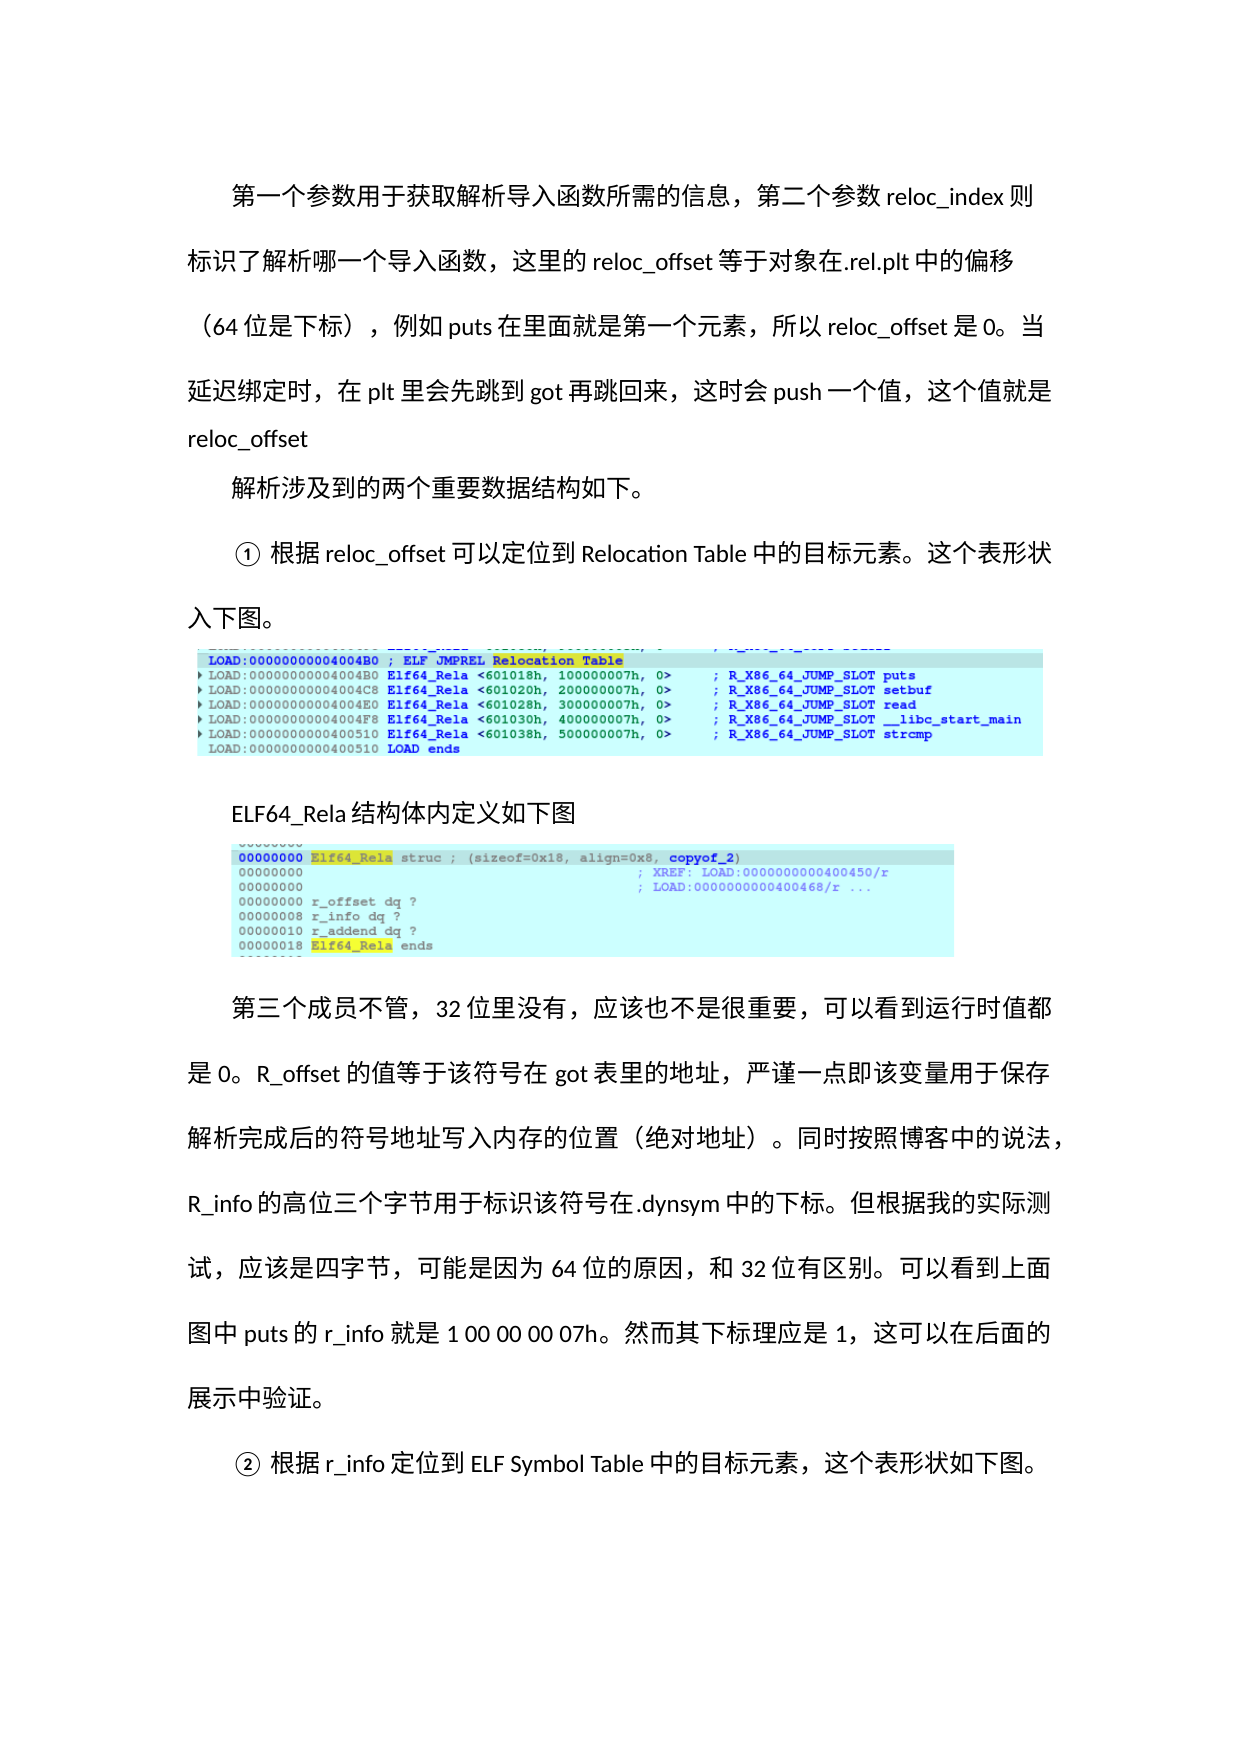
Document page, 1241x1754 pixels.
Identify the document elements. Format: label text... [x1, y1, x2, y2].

list 解析涉及到的两个重要数据结构如下。 [187, 454, 1053, 519]
picture [231, 844, 955, 957]
list 第一个参数用于获取解析导入函数所需的信息，第二个参数reloc_index则标识了解析哪一个导入函数，这里的reloc_offset等于对象在.rel.plt中的偏移（64位是下标），例如puts在里面就是第一个元素，所以reloc_offset是0。当延迟绑定时，在plt里会先跳到got再跳回来，这时会push一个值，这个值就是reloc_offset [187, 162, 1053, 454]
list 第三个成员不管，32位里没有，应该也不是很重要，可以看到运行时值都是0。R_offset的值等于该符号在got表里的地址，严谨一点即该变量用于保存解析完成后的符号地址写入内存的位置（绝对地址）。同时按照博客中的说法，R_info的高位三个字节用于标识该符号在.dynsym中的下标。但根据我的实际测试，应该是四字节，可能是因为64位的原因，和32位有区别。可以看到上面图中puts的r_info就是1 00 00 00 07h。然而其下标理应是1，这可以在后面的展示中验证。 [187, 974, 1053, 1429]
picture [197, 649, 1043, 756]
list ELF64_Rela结构体内定义如下图 [187, 779, 1053, 844]
list 根据r_info定位到ELF Symbol Table中的目标元素，这个表形状如下图。 [187, 1429, 1053, 1494]
list 根据reloc_offset可以定位到Relocation Table中的目标元素。这个表形状入下图。 [187, 519, 1053, 649]
